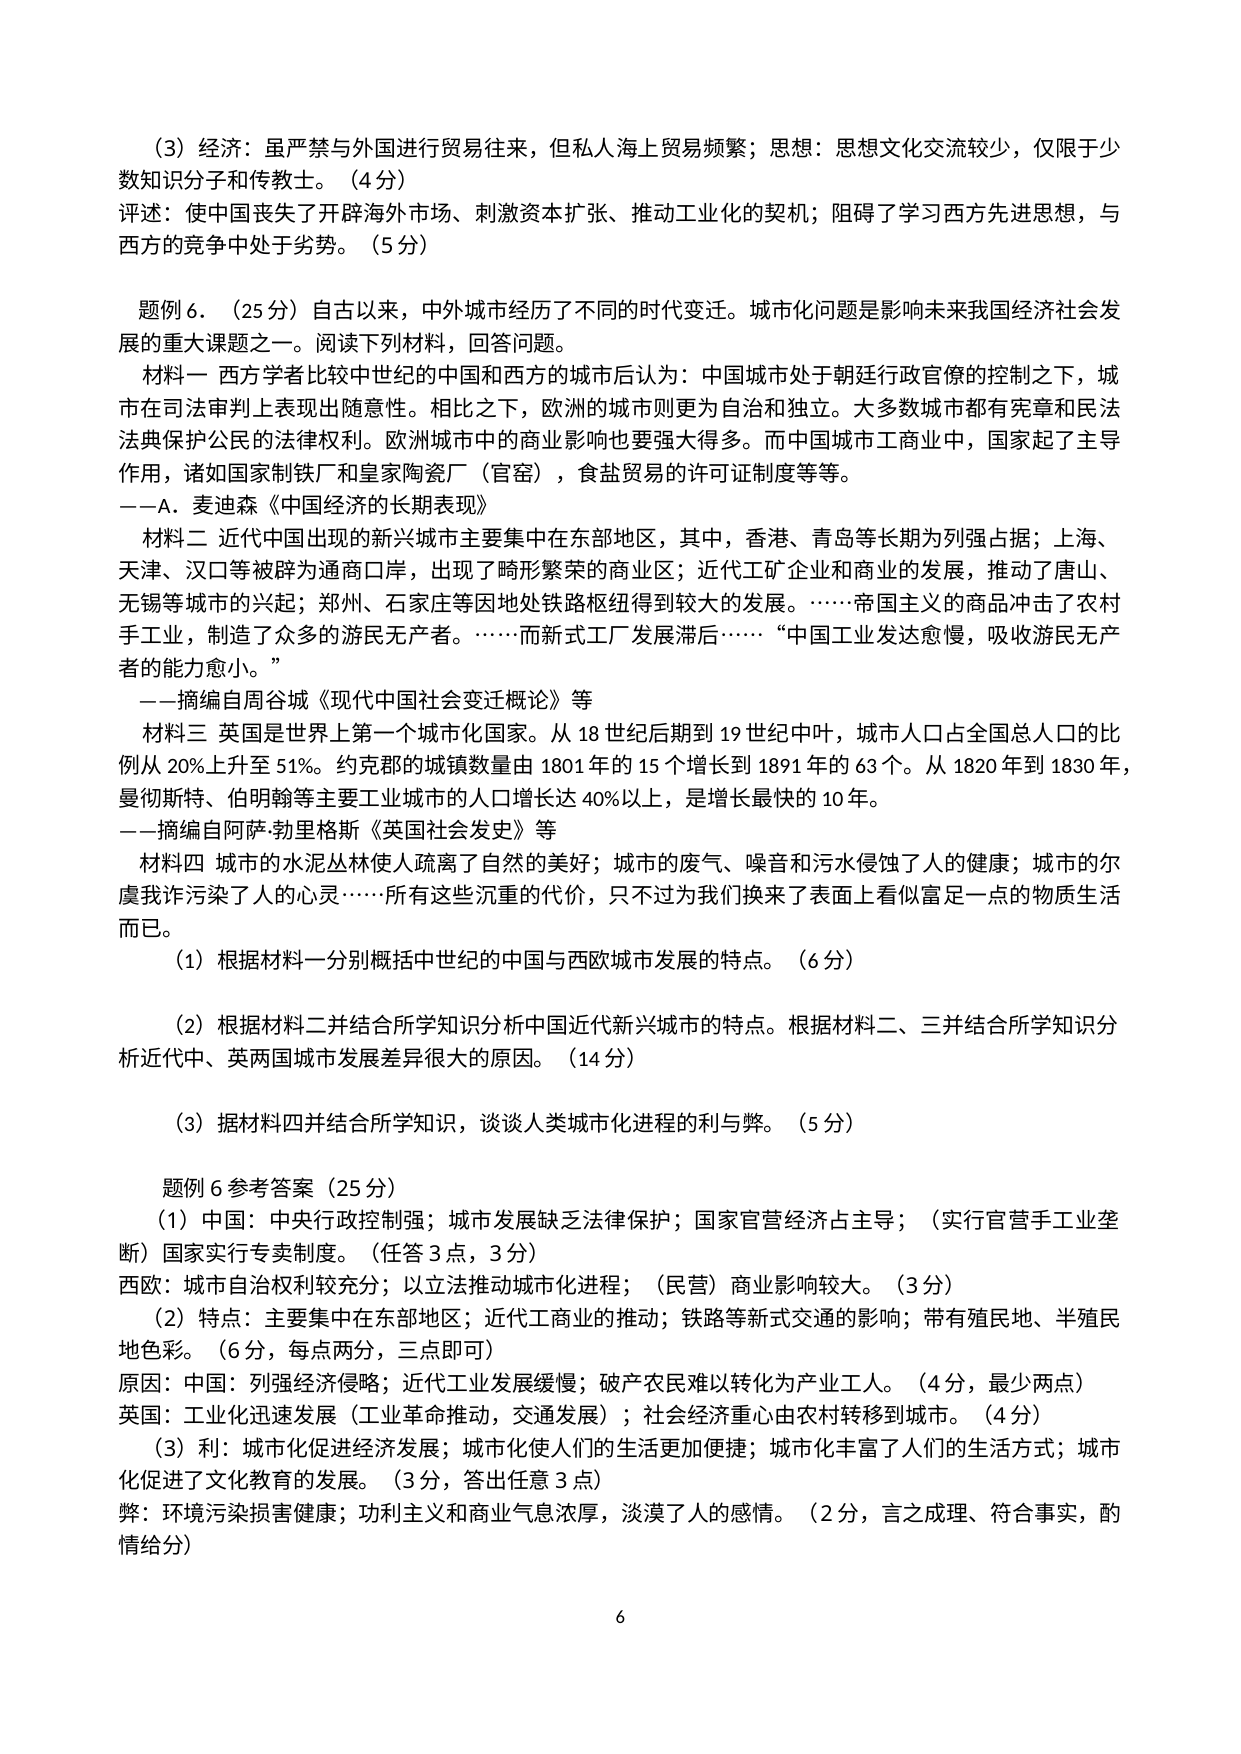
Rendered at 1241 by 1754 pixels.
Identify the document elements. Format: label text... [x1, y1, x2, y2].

text 原因：中国：列强经济侵略；近代工业发展缓慢；破产农民难以转化为产业工人。（4分，最少两点） [118, 1365, 1122, 1398]
text （2）根据材料二并结合所学知识分析中国近代新兴城市的特点。根据材料二、三并结合所学知识分析近代中、英两国城市发展差异很大的原因。（14分） [118, 1008, 1122, 1073]
text 弊：环境污染损害健康；功利主义和商业气息浓厚，淡漠了人的感情。（2分，言之成理、符合事实，酌情给分） [118, 1495, 1122, 1560]
text ——摘编自周谷城《现代中国社会变迁概论》等 [118, 683, 1122, 715]
text （3）经济：虽严禁与外国进行贸易往来，但私人海上贸易频繁；思想：思想文化交流较少，仅限于少数知识分子和传教士。（4分） [118, 130, 1122, 195]
text 材料一 西方学者比较中世纪的中国和西方的城市后认为：中国城市处于朝廷行政官僚的控制之下，城市在司法审判上表现出随意性。相比之下，欧洲的城市则更为自治和独立。大多数城市都有宪章和民法法典保护公民的法律权利。欧洲城市中的商业影响也要强大得多。而中国城市工商业中，国家起了主导作用，诸如国家制铁厂和皇家陶瓷厂（官窑），食盐贸易的许可证制度等等。 [118, 358, 1122, 488]
text （2）特点：主要集中在东部地区；近代工商业的推动；铁路等新式交通的影响；带有殖民地、半殖民地色彩。（6分，每点两分，三点即可） [118, 1300, 1122, 1365]
text 材料三 英国是世界上第一个城市化国家。从18世纪后期到19世纪中叶，城市人口占全国总人口的比例从20%上升至51%。约克郡的城镇数量由1801年的15个增长到1891年的63个。从1820年到1830年，曼彻斯特、伯明翰等主要工业城市的人口增长达40%以上，是增长最快的10年。 [118, 715, 1122, 813]
text ——摘编自阿萨·勃里格斯《英国社会发史》等 [118, 813, 1122, 845]
text 西欧：城市自治权利较充分；以立法推动城市化进程；（民营）商业影响较大。（3分） [118, 1268, 1122, 1300]
text 评述：使中国丧失了开辟海外市场、刺激资本扩张、推动工业化的契机；阻碍了学习西方先进思想，与西方的竞争中处于劣势。（5分） [118, 195, 1122, 260]
text （1）中国：中央行政控制强；城市发展缺乏法律保护；国家官营经济占主导；（实行官营手工业垄断）国家实行专卖制度。（任答3点，3分） [118, 1203, 1122, 1268]
text 材料四 城市的水泥丛林使人疏离了自然的美好；城市的废气、噪音和污水侵蚀了人的健康；城市的尔虞我诈污染了人的心灵……所有这些沉重的代价，只不过为我们换来了表面上看似富足一点的物质生活而已。 [118, 845, 1122, 943]
text ——A．麦迪森《中国经济的长期表现》 [118, 488, 1122, 520]
text （3）利：城市化促进经济发展；城市化使人们的生活更加便捷；城市化丰富了人们的生活方式；城市化促进了文化教育的发展。（3分，答出任意3点） [118, 1430, 1122, 1495]
text 题例6．（25分）自古以来，中外城市经历了不同的时代变迁。城市化问题是影响未来我国经济社会发展的重大课题之一。阅读下列材料，回答问题。 [118, 293, 1122, 358]
text 英国：工业化迅速发展（工业革命推动，交通发展）；社会经济重心由农村转移到城市。（4分） [118, 1398, 1122, 1430]
text 题例6参考答案（25分） [118, 1170, 1122, 1203]
text （1）根据材料一分别概括中世纪的中国与西欧城市发展的特点。（6分） [118, 943, 1122, 975]
text 材料二 近代中国出现的新兴城市主要集中在东部地区，其中，香港、青岛等长期为列强占据；上海、天津、汉口等被辟为通商口岸，出现了畸形繁荣的商业区；近代工矿企业和商业的发展，推动了唐山、无锡等城市的兴起；郑州、石家庄等因地处铁路枢纽得到较大的发展。……帝国主义的商品冲击了农村手工业，制造了众多的游民无产者。……而新式工厂发展滞后……“中国工业发达愈慢，吸收游民无产者的能力愈小。” [118, 520, 1122, 683]
text （3）据材料四并结合所学知识，谈谈人类城市化进程的利与弊。（5分） [118, 1105, 1122, 1138]
